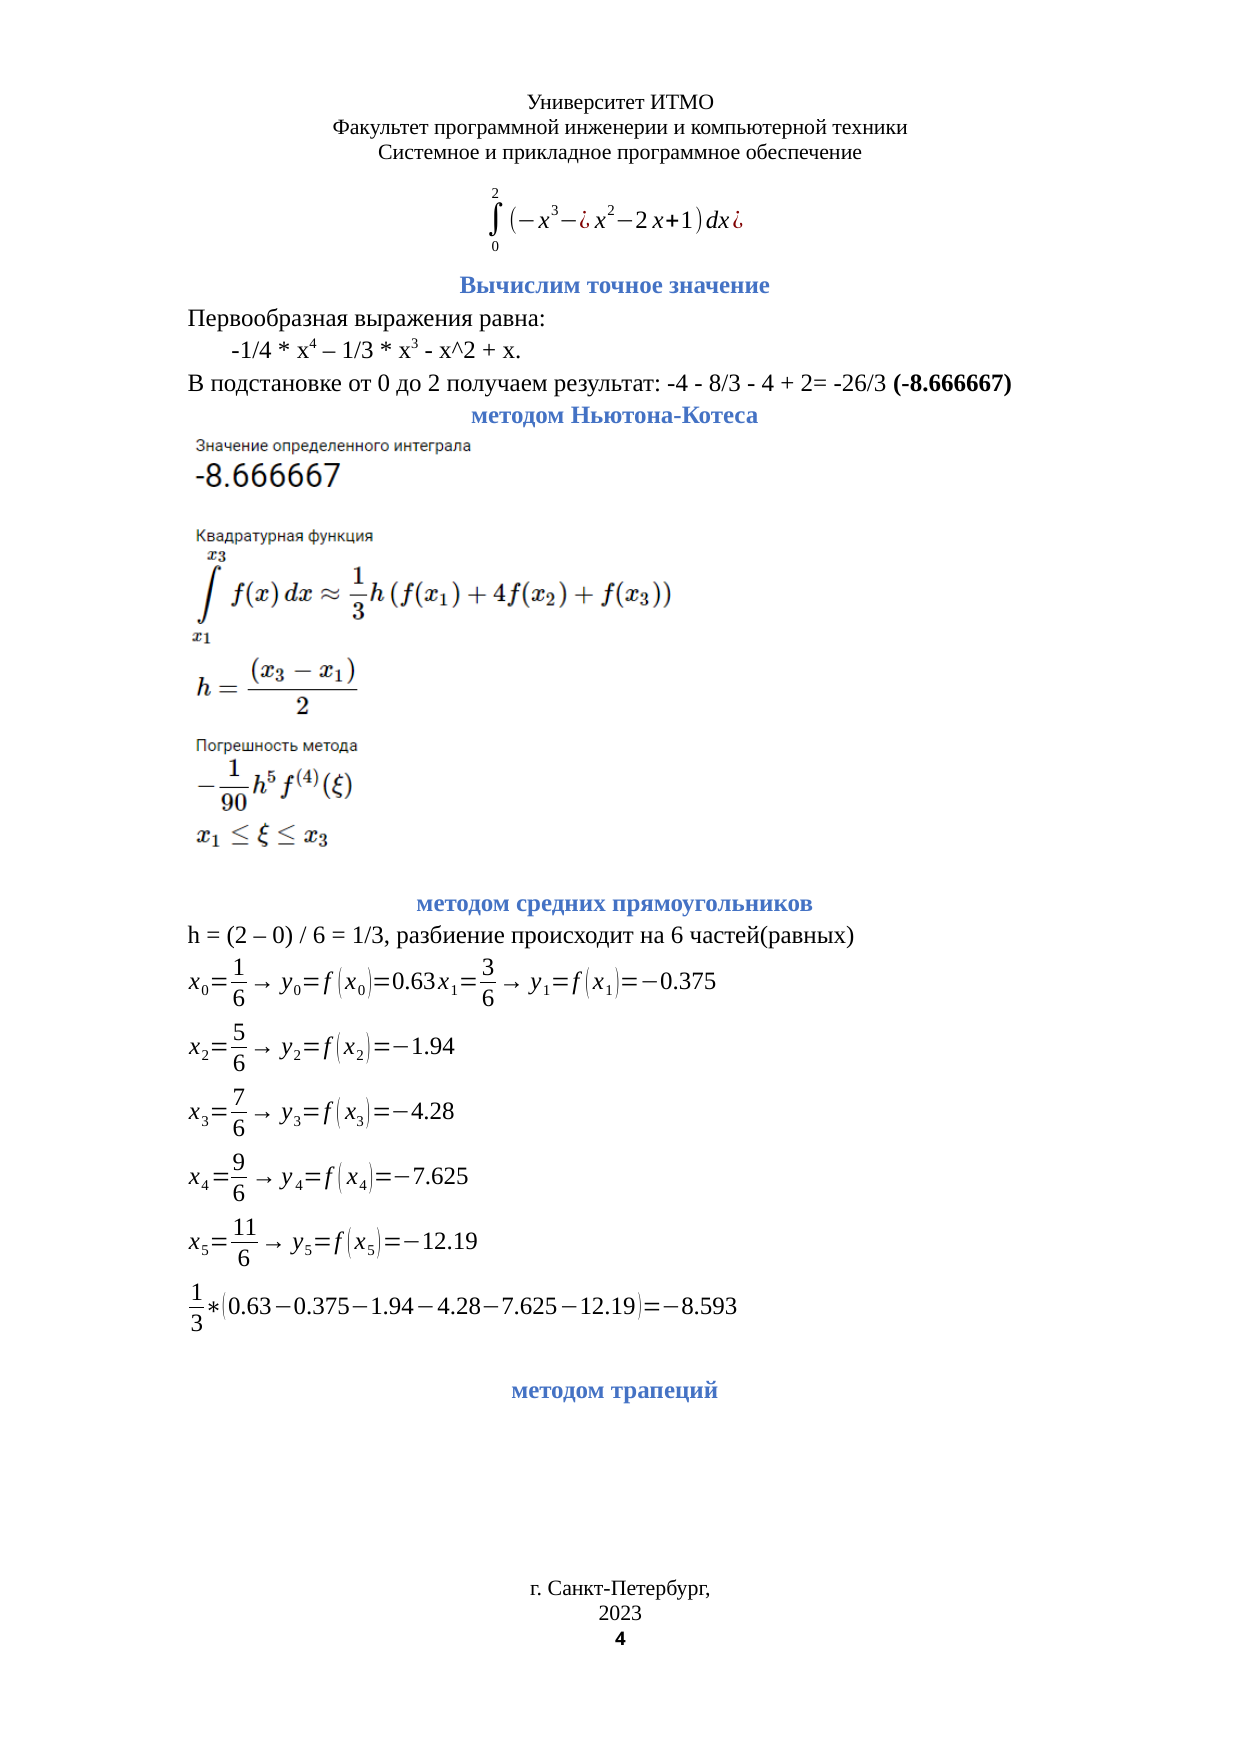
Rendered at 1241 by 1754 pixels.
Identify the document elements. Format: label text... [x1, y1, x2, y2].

text В подстановке от 0 до 2 получаем результат: -4 - 8/3 - 4 + 2= -26/3 (-8.666667) [187, 366, 1042, 398]
text методом трапеций [187, 1373, 1042, 1406]
text h = (2 – 0) / 6 = 1/3, разбиение происходит на 6 частей(равных) [187, 918, 1053, 951]
text -1/4 * x4 – 1/3 * x3 - x^2 + x. [187, 333, 1042, 366]
text методом Ньютона-Котеса [187, 398, 1042, 431]
text Первообразная выражения равна: [187, 301, 1042, 333]
picture [187, 430, 684, 863]
text методом средних прямоугольников [187, 886, 1042, 918]
text Вычислим точное значение [187, 268, 1042, 301]
